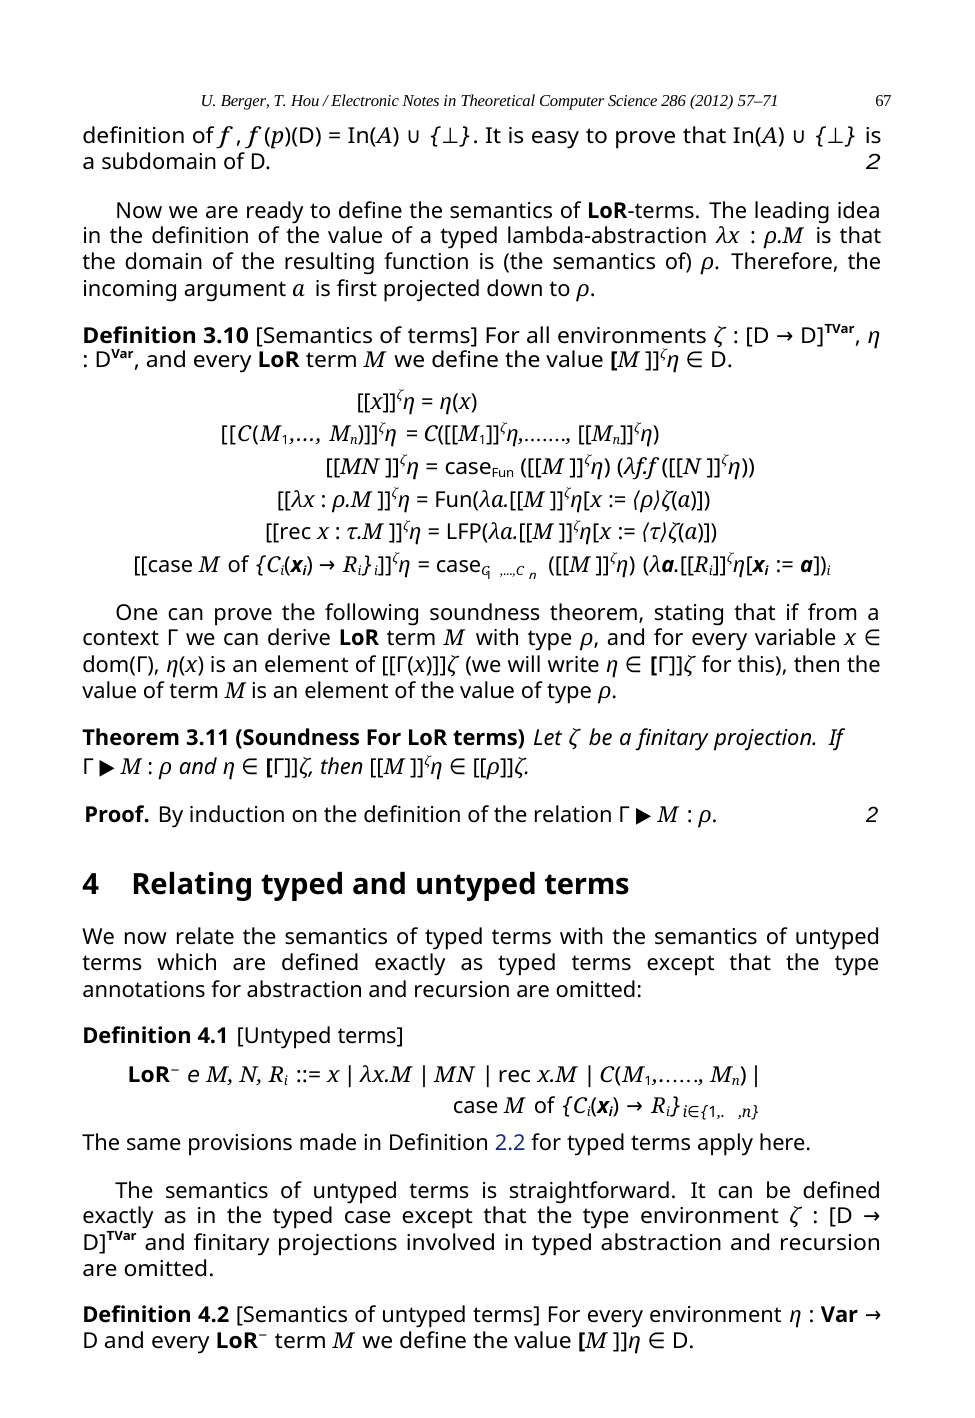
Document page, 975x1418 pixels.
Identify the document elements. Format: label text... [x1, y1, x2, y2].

text Definition 4.1 [Untyped terms] [82, 1020, 910, 1050]
text Now we are ready to define the semantics of LoR-terms. The leading idea in the definition of the value of a typed lambda-abstraction λx : ρ.M is that the domain of the resulting function is (the semantics of) ρ. Therefore, the incoming argument a is first projected down to ρ. [82, 197, 881, 302]
text [[rec x : τ.M ]]ζη = LFP(λa.[[M ]]ζη[x := ⟨τ⟩ζ(a)]) [52, 516, 717, 546]
text case M of {Ci(xi) → Ri}i∈{1,. ,n} [453, 1090, 910, 1122]
text One can prove the following soundness theorem, stating that if from a context Γ we can derive LoR term M with type ρ, and for every variable x ∈ dom(Γ), η(x) is an element of [[Γ(x)]]ζ (we will write η ∈ [Γ]]ζ for this), then the value of term M is an element of the value of type ρ. [82, 600, 881, 704]
text The same provisions made in Definition 2.2 for typed terms apply here. [82, 1127, 910, 1157]
text [[MN ]]ζη = caseFun ([[M ]]ζη) (λf.f ([[N ]]ζη)) [325, 451, 910, 481]
text Γ ▶ M : ρ and η ∈ [Γ]]ζ, then [[M ]]ζη ∈ [[ρ]]ζ. [82, 751, 910, 781]
text We now relate the semantics of typed terms with the semantics of untyped terms which are defined exactly as typed terms except that the type annotations for abstraction and recursion are omitted: [82, 923, 881, 1004]
text Definition 4.2 [Semantics of untyped terms] For every environment η : Var → D and every LoR− term M we define the value [M ]]η ∈ D. [82, 1302, 881, 1354]
text [[C(M1,..., Mn)]]ζη = C([[M1]]ζη, , [[Mn]]ζη) [52, 418, 828, 448]
text [[case M of {Ci(xi) → Ri}i]]ζη = caseC ,...,C ([[M ]]ζη) (λa.[[Ri]]ζη[xi := a])i [53, 549, 910, 579]
text Theorem 3.11 (Soundness For LoR terms) Let ζ be a ﬁnitary projection. If [82, 722, 910, 751]
text Definition 3.10 [Semantics of terms] For all environments ζ : [D → D]TVar, η : DVar, and every LoR term M we define the value [M ]]ζη ∈ D. [82, 322, 881, 374]
subtitle Relating typed and untyped terms [82, 863, 910, 903]
text Proof. By induction on the definition of the relation Γ ▶ M : ρ. 2 [53, 799, 910, 828]
text LoR− e M, N, Ri ::= x | λx.M | MN | rec x.M | C(M1,. , Mn) | [52, 1059, 836, 1089]
text definition of f , f (p)(D) = In(A) ∪ {⊥}. It is easy to prove that In(A) ∪ {⊥} is a subdomain of D. 2 [82, 122, 881, 176]
text [[x]]ζη = η(x) [356, 386, 910, 415]
text The semantics of untyped terms is straightforward. It can be defined exactly as in the typed case except that the type environment ζ : [D → D]TVar and finitary projections involved in typed abstraction and recursion are omitted. [82, 1178, 881, 1283]
text [[λx : ρ.M ]]ζη = Fun(λa.[[M ]]ζη[x := ⟨ρ⟩ζ(a)]) [52, 484, 710, 513]
